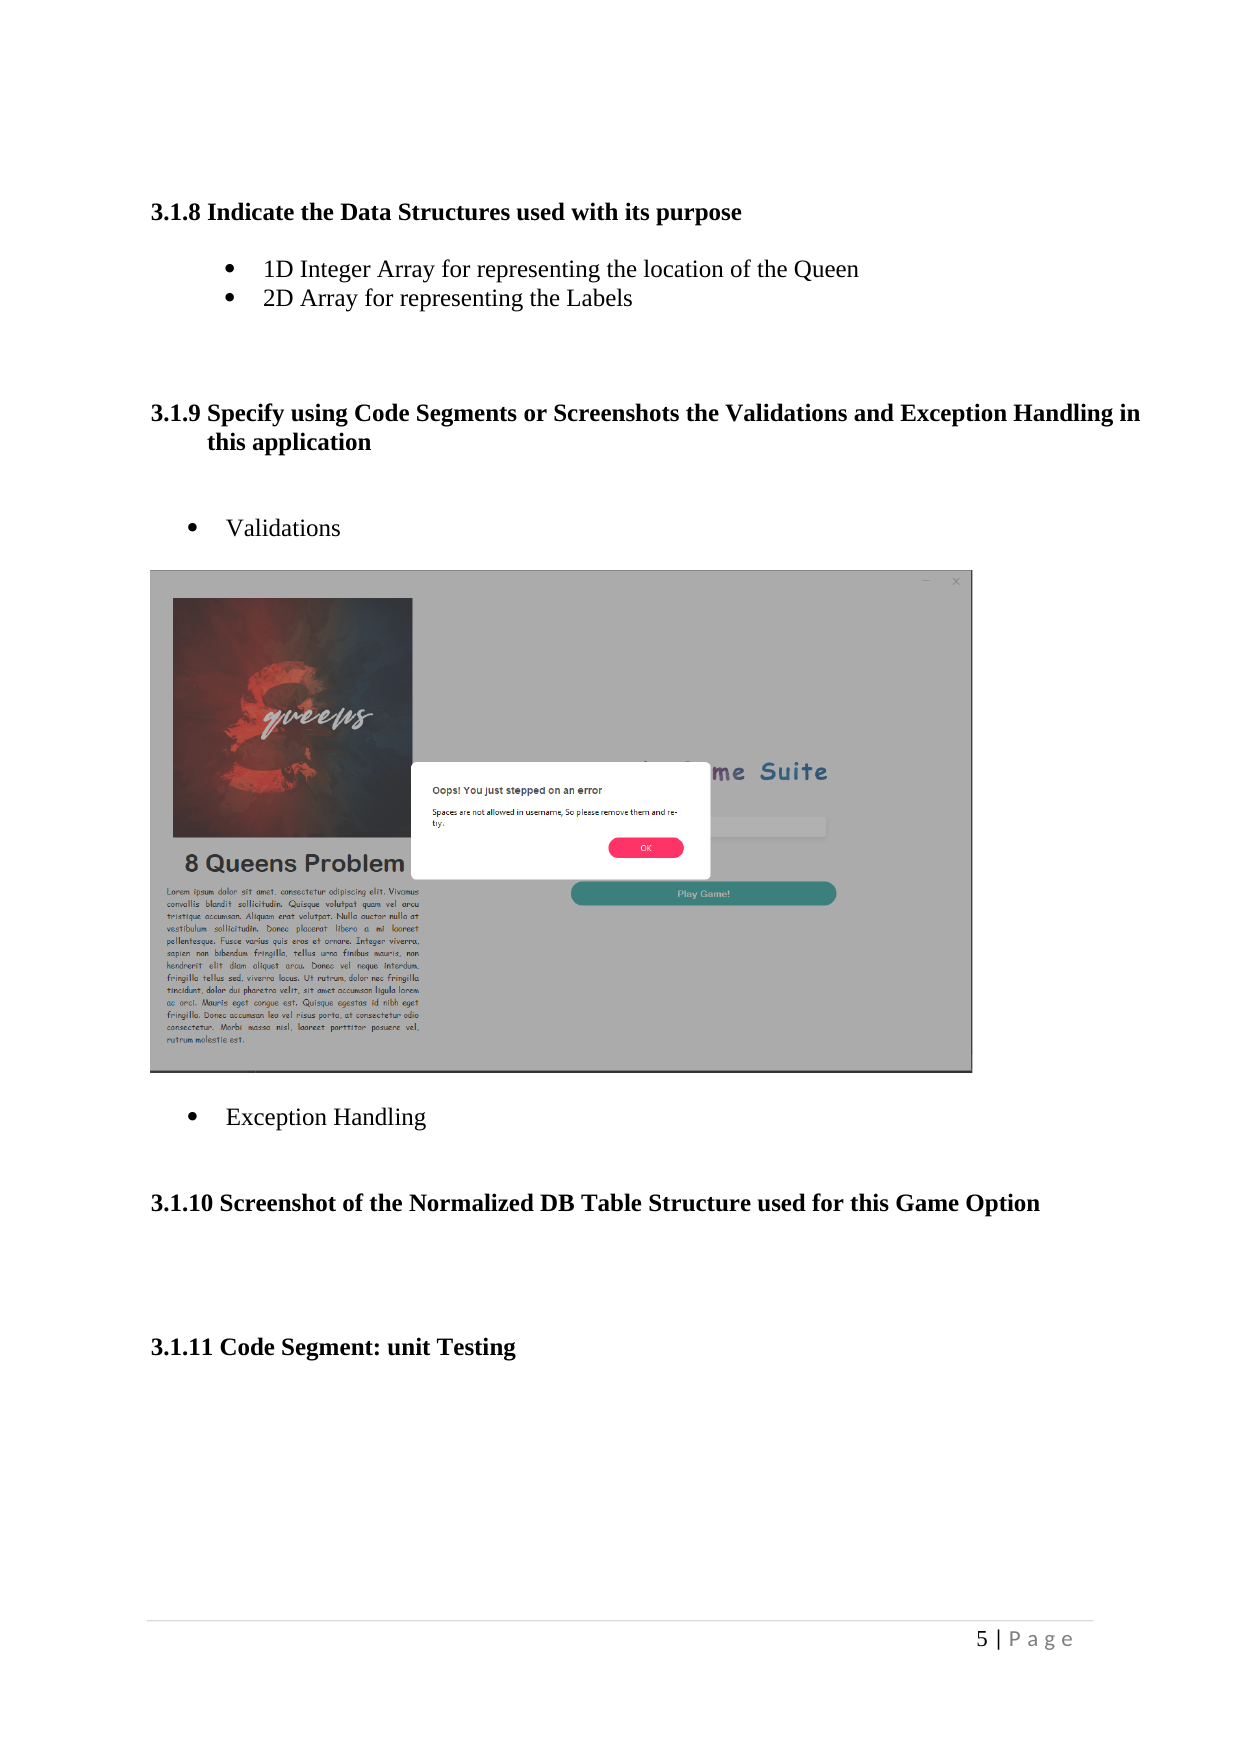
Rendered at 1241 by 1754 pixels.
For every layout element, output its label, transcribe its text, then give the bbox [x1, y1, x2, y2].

list Validations [188, 513, 1178, 542]
list 1D Integer Array for representing the location of the Queen [225, 254, 1178, 283]
subtitle Indicate the Data Structures used with its purpose [151, 197, 1178, 226]
subtitle Specify using Code Segments or Screenshots the Validations and Exception Handling in this application [151, 398, 1178, 456]
picture [150, 570, 973, 1073]
list Exception Handling [188, 1102, 1178, 1131]
subtitle Code Segment: unit Testing [151, 1332, 1178, 1361]
subtitle Screenshot of the Normalized DB Table Structure used for this Game Option [151, 1188, 1178, 1217]
list 2D Array for representing the Labels [225, 283, 1178, 312]
